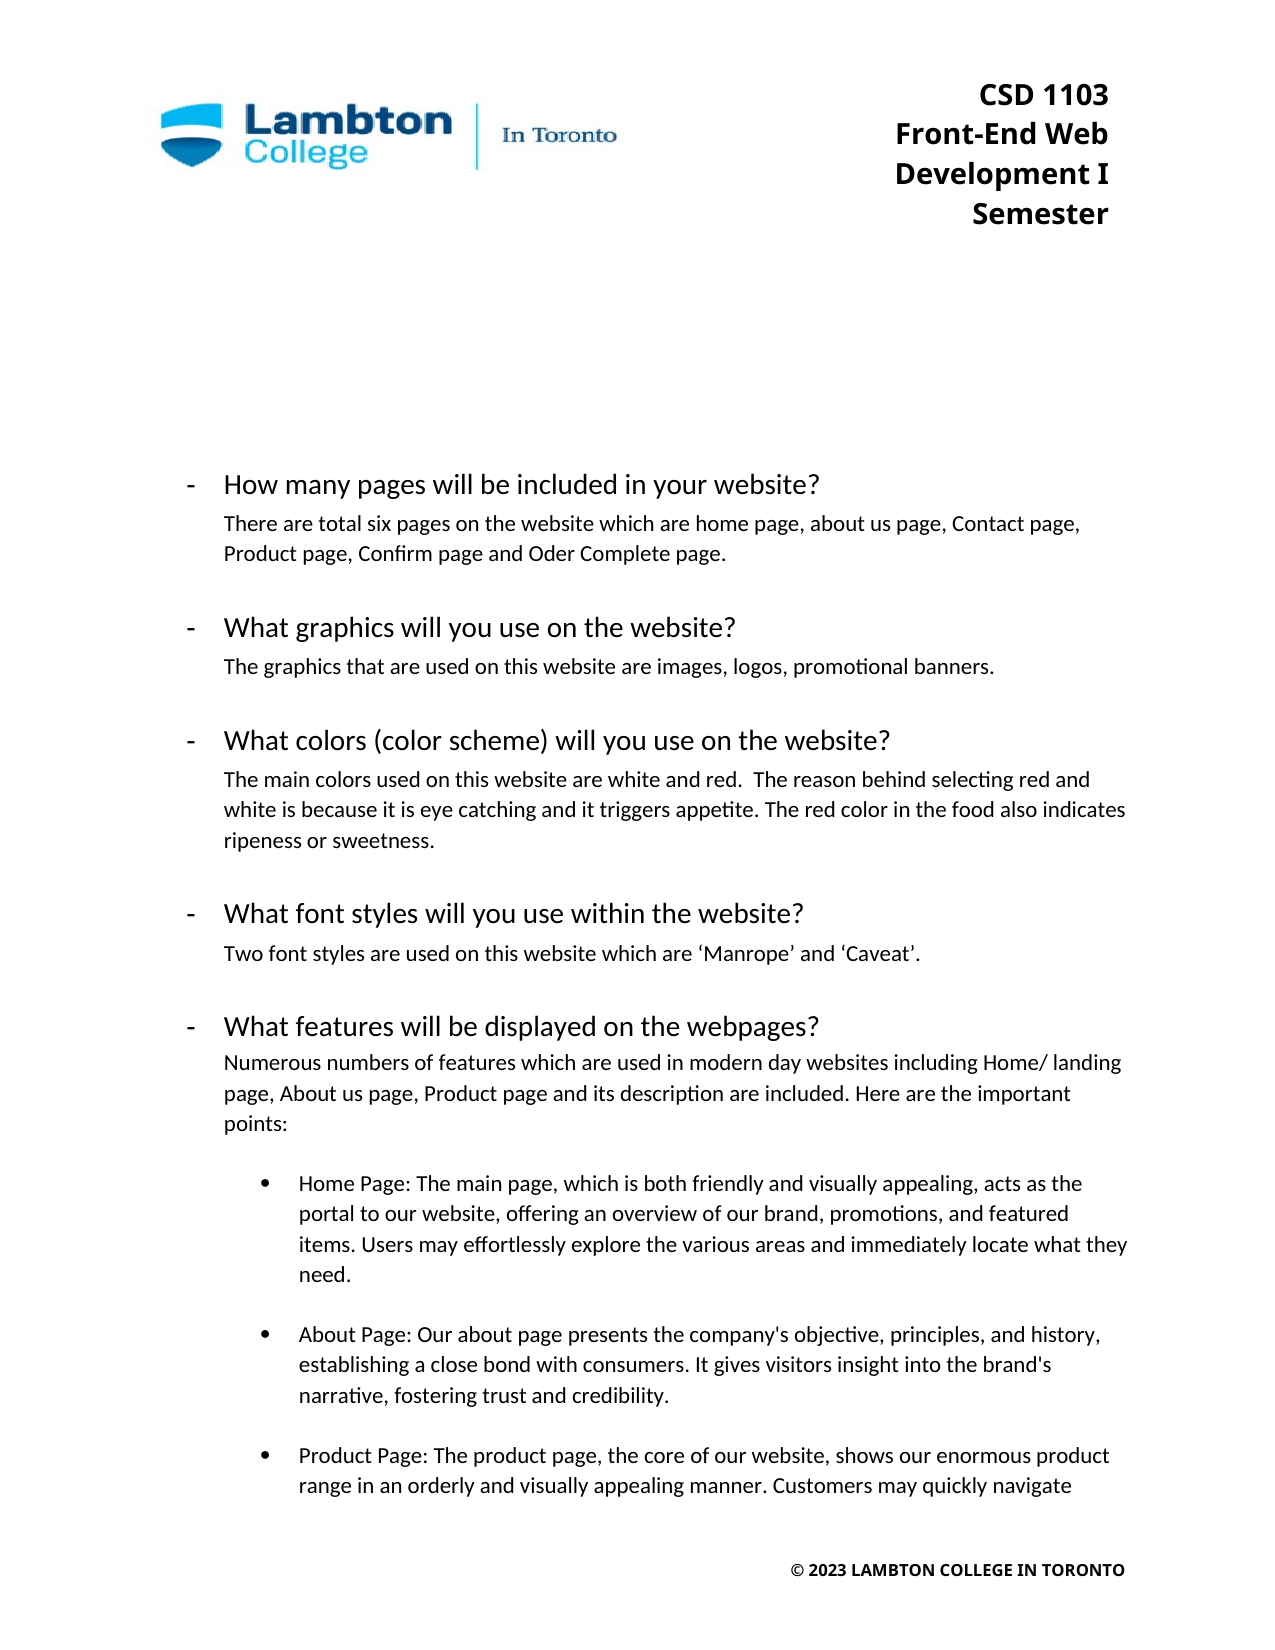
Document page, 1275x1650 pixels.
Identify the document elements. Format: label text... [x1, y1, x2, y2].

list About Page: Our about page presents the company's objective, principles, and history, establishing a close bond with consumers. It gives visitors insight into the brand's narrative, fostering trust and credibility. [261, 1320, 1131, 1409]
text There are total six pages on the website which are home page, about us page, Contact page, Product page, Confirm page and Oder Complete page. [224, 509, 1131, 568]
list Home Page: The main page, which is both friendly and visually appealing, acts as the portal to our website, offering an overview of our brand, promotions, and featured items. Users may effortlessly explore the various areas and immediately locate what they need. [261, 1169, 1131, 1288]
list What graphics will you use on the website? [186, 606, 1131, 646]
text Two font styles are used on this website which are ‘Manrope’ and ‘Caveat’. [224, 939, 1131, 967]
list What font styles will you use within the website? [186, 893, 1131, 932]
text Numerous numbers of features which are used in modern day websites including Home/ landing page, About us page, Product page and its description are included. Here are the important points: [224, 1048, 1131, 1137]
list What colors (color scheme) will you use on the website? [186, 719, 1131, 759]
picture [121, 73, 645, 176]
list What features will be displayed on the webpages? [186, 1006, 1131, 1045]
text The main colors used on this website are white and red. The reason behind selecting red and white is because it is eye catching and it triggers appetite. The red color in the food also indicates ripeness or sweetness. [224, 765, 1131, 854]
list How many pages will be included in your website? [186, 463, 1131, 503]
text The graphics that are used on this website are images, logos, promotional banners. [224, 652, 1131, 681]
